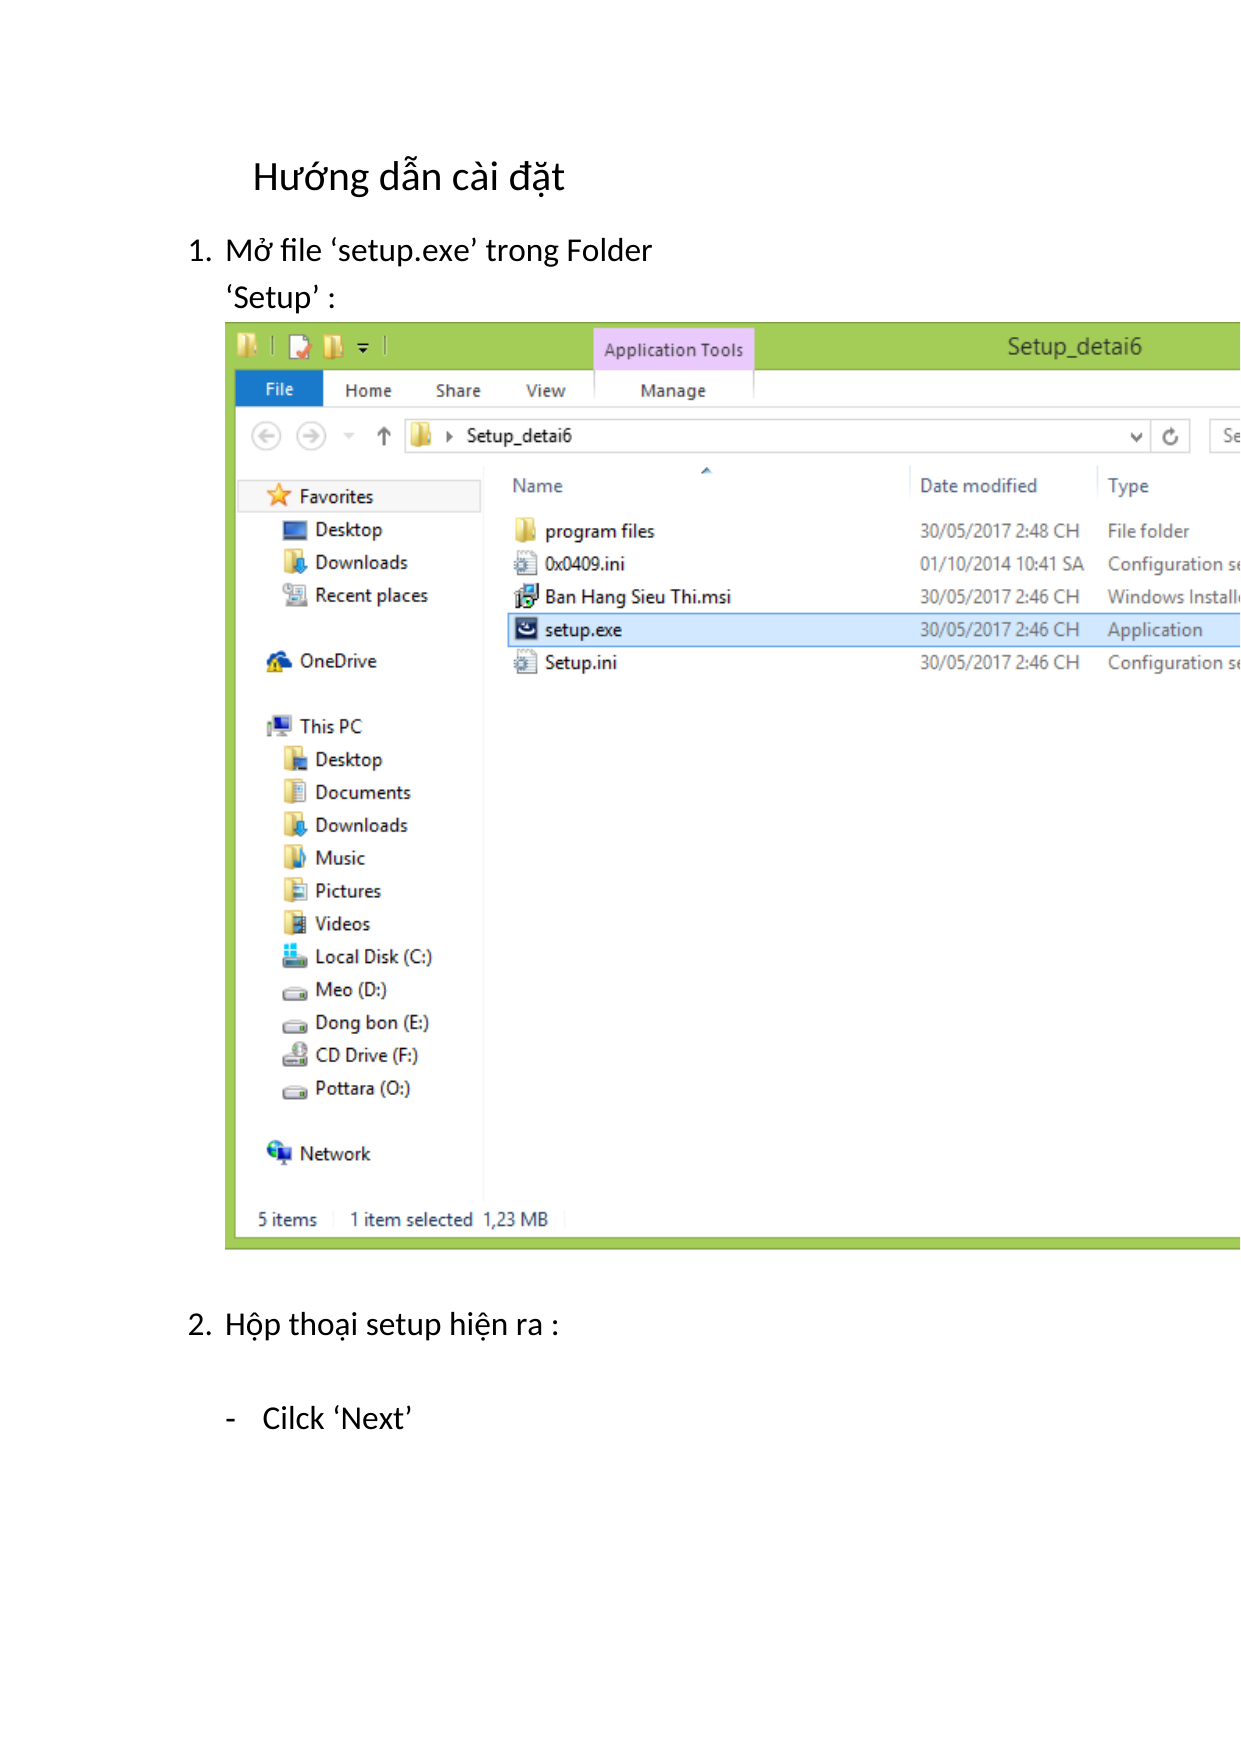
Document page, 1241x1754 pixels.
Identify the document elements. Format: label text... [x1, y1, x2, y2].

list Hộp thoại setup hiện ra : [187, 1303, 668, 1344]
text Hướng dẫn cài đặt [150, 150, 668, 201]
list Cilck ‘Next’ [225, 1397, 668, 1438]
list Mở file ‘setup.exe’ trong Folder ‘Setup’ : [187, 229, 668, 317]
picture [225, 322, 1241, 1253]
